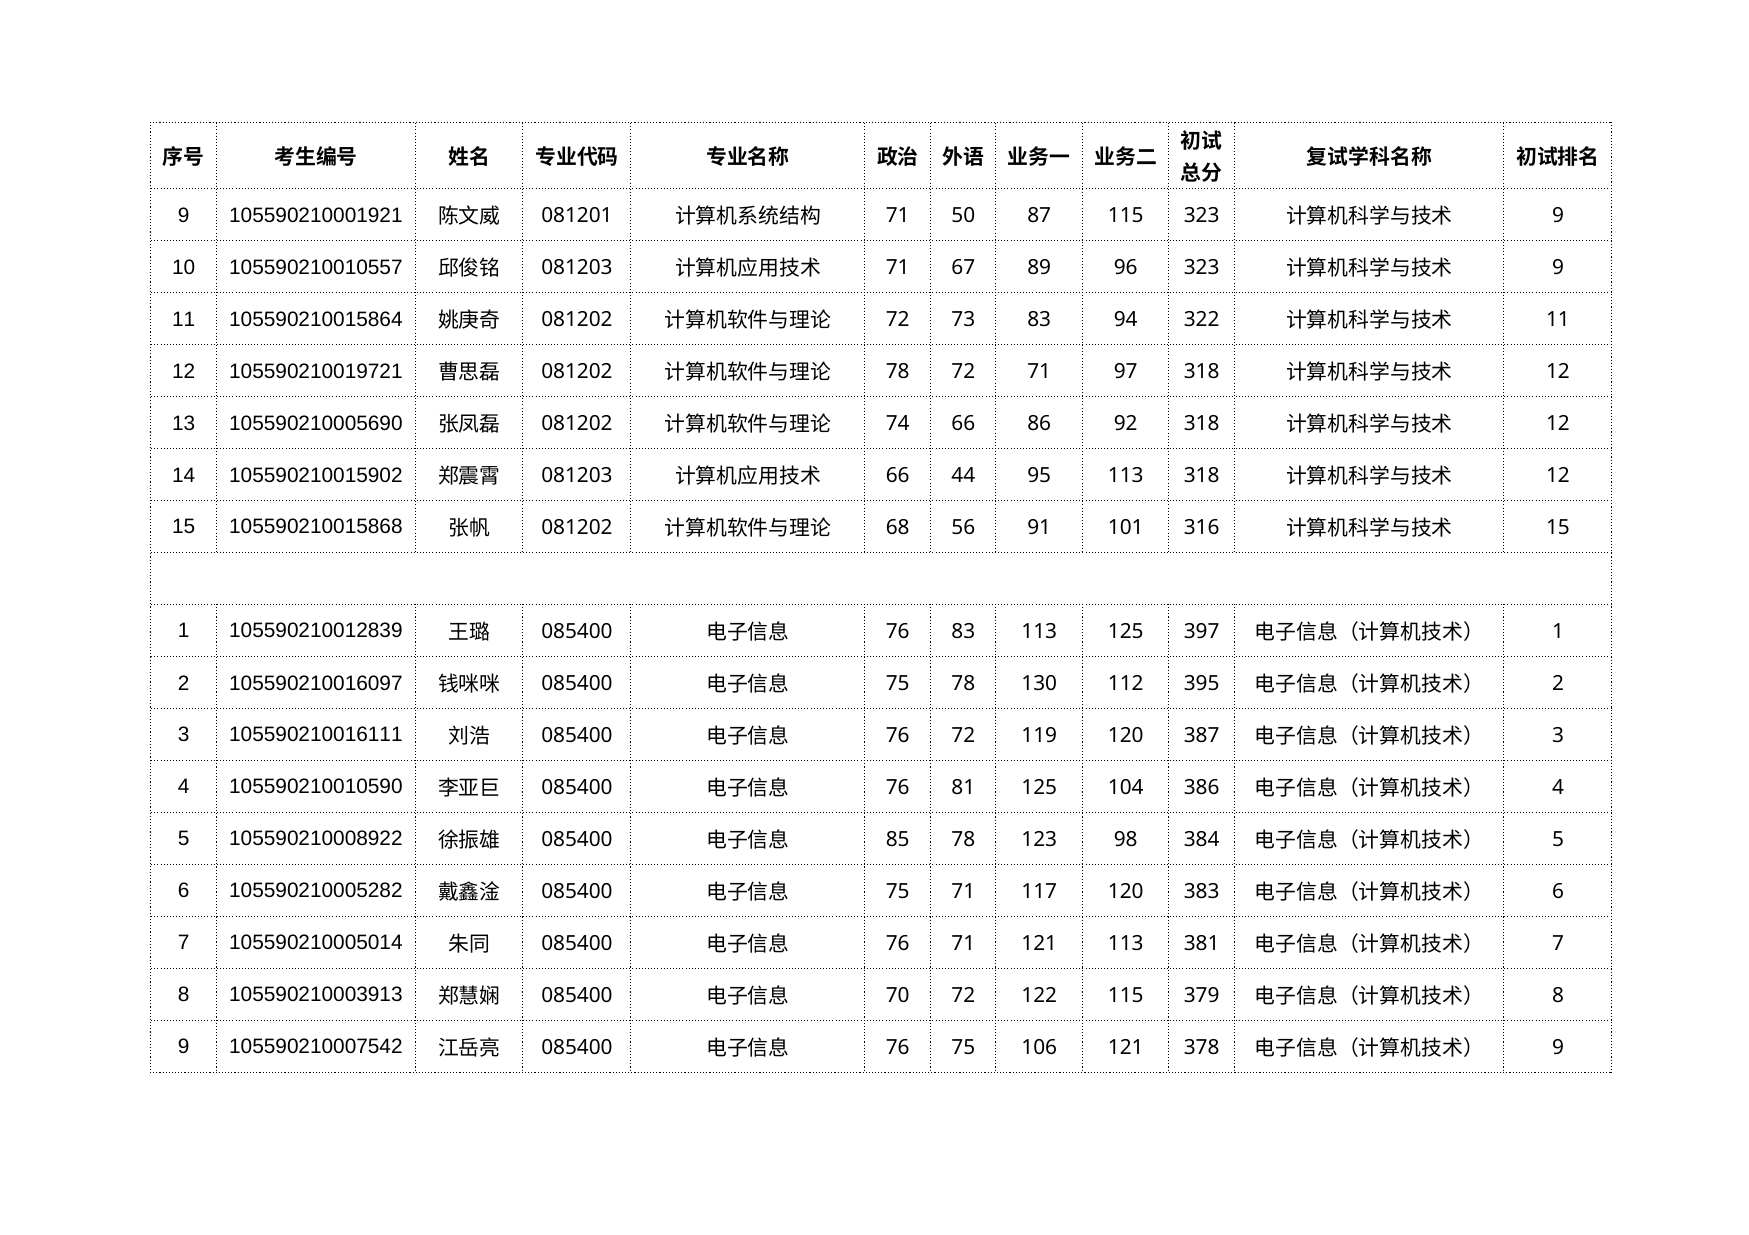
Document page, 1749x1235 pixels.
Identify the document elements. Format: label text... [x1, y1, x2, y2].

table_cell 5 [1504, 812, 1612, 864]
table_cell 6 [1504, 864, 1612, 916]
table_cell 电子信息 [631, 656, 865, 708]
table_cell 125 [996, 760, 1082, 812]
table_cell 101 [1082, 500, 1169, 552]
table_cell 5 [151, 812, 216, 864]
table_cell 085400 [523, 604, 631, 656]
table_cell 76 [865, 760, 930, 812]
table_cell 75 [865, 656, 930, 708]
table_header 复试学科名称 [1234, 122, 1504, 188]
table_cell 徐振雄 [415, 812, 523, 864]
table_cell 105590210005690 [216, 396, 415, 448]
table_cell 76 [865, 604, 930, 656]
table_cell 105590210005014 [216, 916, 415, 968]
table_cell 江岳亮 [415, 1020, 523, 1072]
table_cell 105590210010557 [216, 240, 415, 292]
table_cell 计算机软件与理论 [631, 500, 865, 552]
table_header 初试总分 [1169, 122, 1234, 188]
table_cell 44 [930, 448, 996, 500]
table_cell 李亚巨 [415, 760, 523, 812]
table_cell 13 [151, 396, 216, 448]
table_cell 70 [865, 968, 930, 1020]
table_cell 106 [996, 1020, 1082, 1072]
table_cell 105590210016111 [216, 708, 415, 760]
table_cell 73 [930, 292, 996, 344]
table_cell 邱俊铭 [415, 240, 523, 292]
table_cell 4 [1504, 760, 1612, 812]
table_cell 78 [930, 812, 996, 864]
table_cell 电子信息（计算机技术） [1234, 604, 1504, 656]
table_cell 电子信息 [631, 760, 865, 812]
table_cell 96 [1082, 240, 1169, 292]
table_cell 曹思磊 [415, 344, 523, 396]
table_cell 计算机应用技术 [631, 448, 865, 500]
table_cell 8 [1504, 968, 1612, 1020]
table_header 专业名称 [631, 122, 865, 188]
table_cell 72 [930, 968, 996, 1020]
table_cell 105590210015868 [216, 500, 415, 552]
table_cell 85 [865, 812, 930, 864]
table_cell 78 [930, 656, 996, 708]
table_cell 71 [930, 916, 996, 968]
table_header 姓名 [415, 122, 523, 188]
table_header 考生编号 [216, 122, 415, 188]
table_cell 81 [930, 760, 996, 812]
table_cell 电子信息（计算机技术） [1234, 708, 1504, 760]
table_cell 081202 [523, 292, 631, 344]
table_cell 郑慧娴 [415, 968, 523, 1020]
table_cell 张帆 [415, 500, 523, 552]
table_cell 电子信息（计算机技术） [1234, 1020, 1504, 1072]
table_cell 71 [930, 864, 996, 916]
table_header 外语 [930, 122, 996, 188]
table_cell 1 [1504, 604, 1612, 656]
table_cell 105590210010590 [216, 760, 415, 812]
table_cell 081203 [523, 448, 631, 500]
table_cell 9 [1504, 188, 1612, 240]
table_cell 电子信息 [631, 916, 865, 968]
table_cell 66 [930, 396, 996, 448]
table_cell 71 [865, 240, 930, 292]
table_cell 75 [865, 864, 930, 916]
table_cell 92 [1082, 396, 1169, 448]
table_cell 12 [151, 344, 216, 396]
table_cell 105590210019721 [216, 344, 415, 396]
table_cell 117 [996, 864, 1082, 916]
table_cell 322 [1169, 292, 1234, 344]
table_cell 计算机科学与技术 [1234, 500, 1504, 552]
table_cell 戴鑫淦 [415, 864, 523, 916]
table_cell 085400 [523, 656, 631, 708]
table_cell 121 [996, 916, 1082, 968]
table_cell 6 [151, 864, 216, 916]
table_cell 姚庚奇 [415, 292, 523, 344]
table_cell 379 [1169, 968, 1234, 1020]
table_cell 刘浩 [415, 708, 523, 760]
table_cell 9 [1504, 1020, 1612, 1072]
table_cell 电子信息 [631, 864, 865, 916]
table_cell 105590210001921 [216, 188, 415, 240]
table_cell 085400 [523, 864, 631, 916]
table_header 政治 [865, 122, 930, 188]
table_cell 94 [1082, 292, 1169, 344]
table_cell 316 [1169, 500, 1234, 552]
table_cell 11 [151, 292, 216, 344]
table_cell 67 [930, 240, 996, 292]
table_cell 计算机科学与技术 [1234, 292, 1504, 344]
table_cell 陈文威 [415, 188, 523, 240]
table_cell 计算机软件与理论 [631, 292, 865, 344]
table_cell 105590210015902 [216, 448, 415, 500]
table_cell 081201 [523, 188, 631, 240]
table_cell 125 [1082, 604, 1169, 656]
table_cell 87 [996, 188, 1082, 240]
table_cell 105590210005282 [216, 864, 415, 916]
table_cell 朱同 [415, 916, 523, 968]
table_cell 119 [996, 708, 1082, 760]
table_cell 115 [1082, 968, 1169, 1020]
table_cell 12 [1504, 396, 1612, 448]
table_cell 97 [1082, 344, 1169, 396]
table_cell 120 [1082, 708, 1169, 760]
table_cell 计算机科学与技术 [1234, 240, 1504, 292]
table_cell 75 [930, 1020, 996, 1072]
table_cell 计算机软件与理论 [631, 396, 865, 448]
table_cell 12 [1504, 448, 1612, 500]
table_cell 085400 [523, 916, 631, 968]
table_cell 3 [151, 708, 216, 760]
table_cell 98 [1082, 812, 1169, 864]
table_cell 72 [930, 344, 996, 396]
table_cell 计算机科学与技术 [1234, 396, 1504, 448]
table_cell 323 [1169, 240, 1234, 292]
table_cell 10 [151, 240, 216, 292]
table_cell 76 [865, 1020, 930, 1072]
table_cell 72 [930, 708, 996, 760]
table_cell 71 [865, 188, 930, 240]
table_cell 72 [865, 292, 930, 344]
table_cell 113 [996, 604, 1082, 656]
table_cell 105590210003913 [216, 968, 415, 1020]
table_cell 081202 [523, 396, 631, 448]
table_cell 郑震霄 [415, 448, 523, 500]
table_cell 085400 [523, 708, 631, 760]
table_cell 9 [151, 188, 216, 240]
table_cell 104 [1082, 760, 1169, 812]
table_cell 张凤磊 [415, 396, 523, 448]
table_cell 15 [151, 500, 216, 552]
table_cell 91 [996, 500, 1082, 552]
table_cell 电子信息（计算机技术） [1234, 812, 1504, 864]
table_cell 105590210015864 [216, 292, 415, 344]
table_cell 电子信息（计算机技术） [1234, 760, 1504, 812]
table_cell 电子信息（计算机技术） [1234, 968, 1504, 1020]
table_cell 68 [865, 500, 930, 552]
table_cell 计算机系统结构 [631, 188, 865, 240]
table_cell 120 [1082, 864, 1169, 916]
table_cell 113 [1082, 916, 1169, 968]
table_header 序号 [151, 122, 216, 188]
table_cell 378 [1169, 1020, 1234, 1072]
table_cell 085400 [523, 1020, 631, 1072]
table_cell 95 [996, 448, 1082, 500]
table_cell 115 [1082, 188, 1169, 240]
table_cell 计算机软件与理论 [631, 344, 865, 396]
table_cell 89 [996, 240, 1082, 292]
table_cell 计算机应用技术 [631, 240, 865, 292]
table_cell 081203 [523, 240, 631, 292]
table_cell 381 [1169, 916, 1234, 968]
table_cell 122 [996, 968, 1082, 1020]
table_cell 电子信息 [631, 812, 865, 864]
table_cell 3 [1504, 708, 1612, 760]
table_cell 105590210008922 [216, 812, 415, 864]
table_cell 71 [996, 344, 1082, 396]
table_cell 电子信息 [631, 968, 865, 1020]
table_cell 计算机科学与技术 [1234, 448, 1504, 500]
table_cell 2 [151, 656, 216, 708]
table_cell 121 [1082, 1020, 1169, 1072]
table_cell 386 [1169, 760, 1234, 812]
table_cell 11 [1504, 292, 1612, 344]
table_cell 081202 [523, 500, 631, 552]
table_cell 14 [151, 448, 216, 500]
table_cell 123 [996, 812, 1082, 864]
table_cell 王璐 [415, 604, 523, 656]
table_cell 105590210012839 [216, 604, 415, 656]
table_cell 105590210007542 [216, 1020, 415, 1072]
table_cell 76 [865, 916, 930, 968]
table_cell 电子信息 [631, 708, 865, 760]
table_cell 383 [1169, 864, 1234, 916]
table_cell 电子信息（计算机技术） [1234, 864, 1504, 916]
table_cell 105590210016097 [216, 656, 415, 708]
table_cell 7 [151, 916, 216, 968]
table_cell 86 [996, 396, 1082, 448]
table_header 初试排名 [1504, 122, 1612, 188]
table_cell 83 [930, 604, 996, 656]
table_cell 66 [865, 448, 930, 500]
table_cell [151, 552, 1612, 604]
table_cell 钱咪咪 [415, 656, 523, 708]
table_cell 8 [151, 968, 216, 1020]
table_cell 9 [1504, 240, 1612, 292]
table_cell 318 [1169, 344, 1234, 396]
table_cell 15 [1504, 500, 1612, 552]
table_cell 83 [996, 292, 1082, 344]
table_cell 318 [1169, 448, 1234, 500]
table_cell 2 [1504, 656, 1612, 708]
table_cell 76 [865, 708, 930, 760]
table_cell 电子信息（计算机技术） [1234, 916, 1504, 968]
table_cell 387 [1169, 708, 1234, 760]
table_cell 085400 [523, 968, 631, 1020]
table_cell 395 [1169, 656, 1234, 708]
table_cell 397 [1169, 604, 1234, 656]
table_cell 4 [151, 760, 216, 812]
table_cell 电子信息 [631, 604, 865, 656]
table_cell 081202 [523, 344, 631, 396]
table_header 专业代码 [523, 122, 631, 188]
table_cell 112 [1082, 656, 1169, 708]
table_cell 56 [930, 500, 996, 552]
table_cell 电子信息 [631, 1020, 865, 1072]
table_cell 74 [865, 396, 930, 448]
table_cell 323 [1169, 188, 1234, 240]
table_cell 085400 [523, 812, 631, 864]
table_cell 113 [1082, 448, 1169, 500]
table_cell 78 [865, 344, 930, 396]
table_header 业务二 [1082, 122, 1169, 188]
table_cell 9 [151, 1020, 216, 1072]
table_header 业务一 [996, 122, 1082, 188]
table_cell 318 [1169, 396, 1234, 448]
table_cell 085400 [523, 760, 631, 812]
table_cell 12 [1504, 344, 1612, 396]
table_cell 50 [930, 188, 996, 240]
table_cell 计算机科学与技术 [1234, 344, 1504, 396]
table_cell 电子信息（计算机技术） [1234, 656, 1504, 708]
table_cell 384 [1169, 812, 1234, 864]
table_cell 7 [1504, 916, 1612, 968]
table_cell 130 [996, 656, 1082, 708]
table_cell 1 [151, 604, 216, 656]
table_cell 计算机科学与技术 [1234, 188, 1504, 240]
